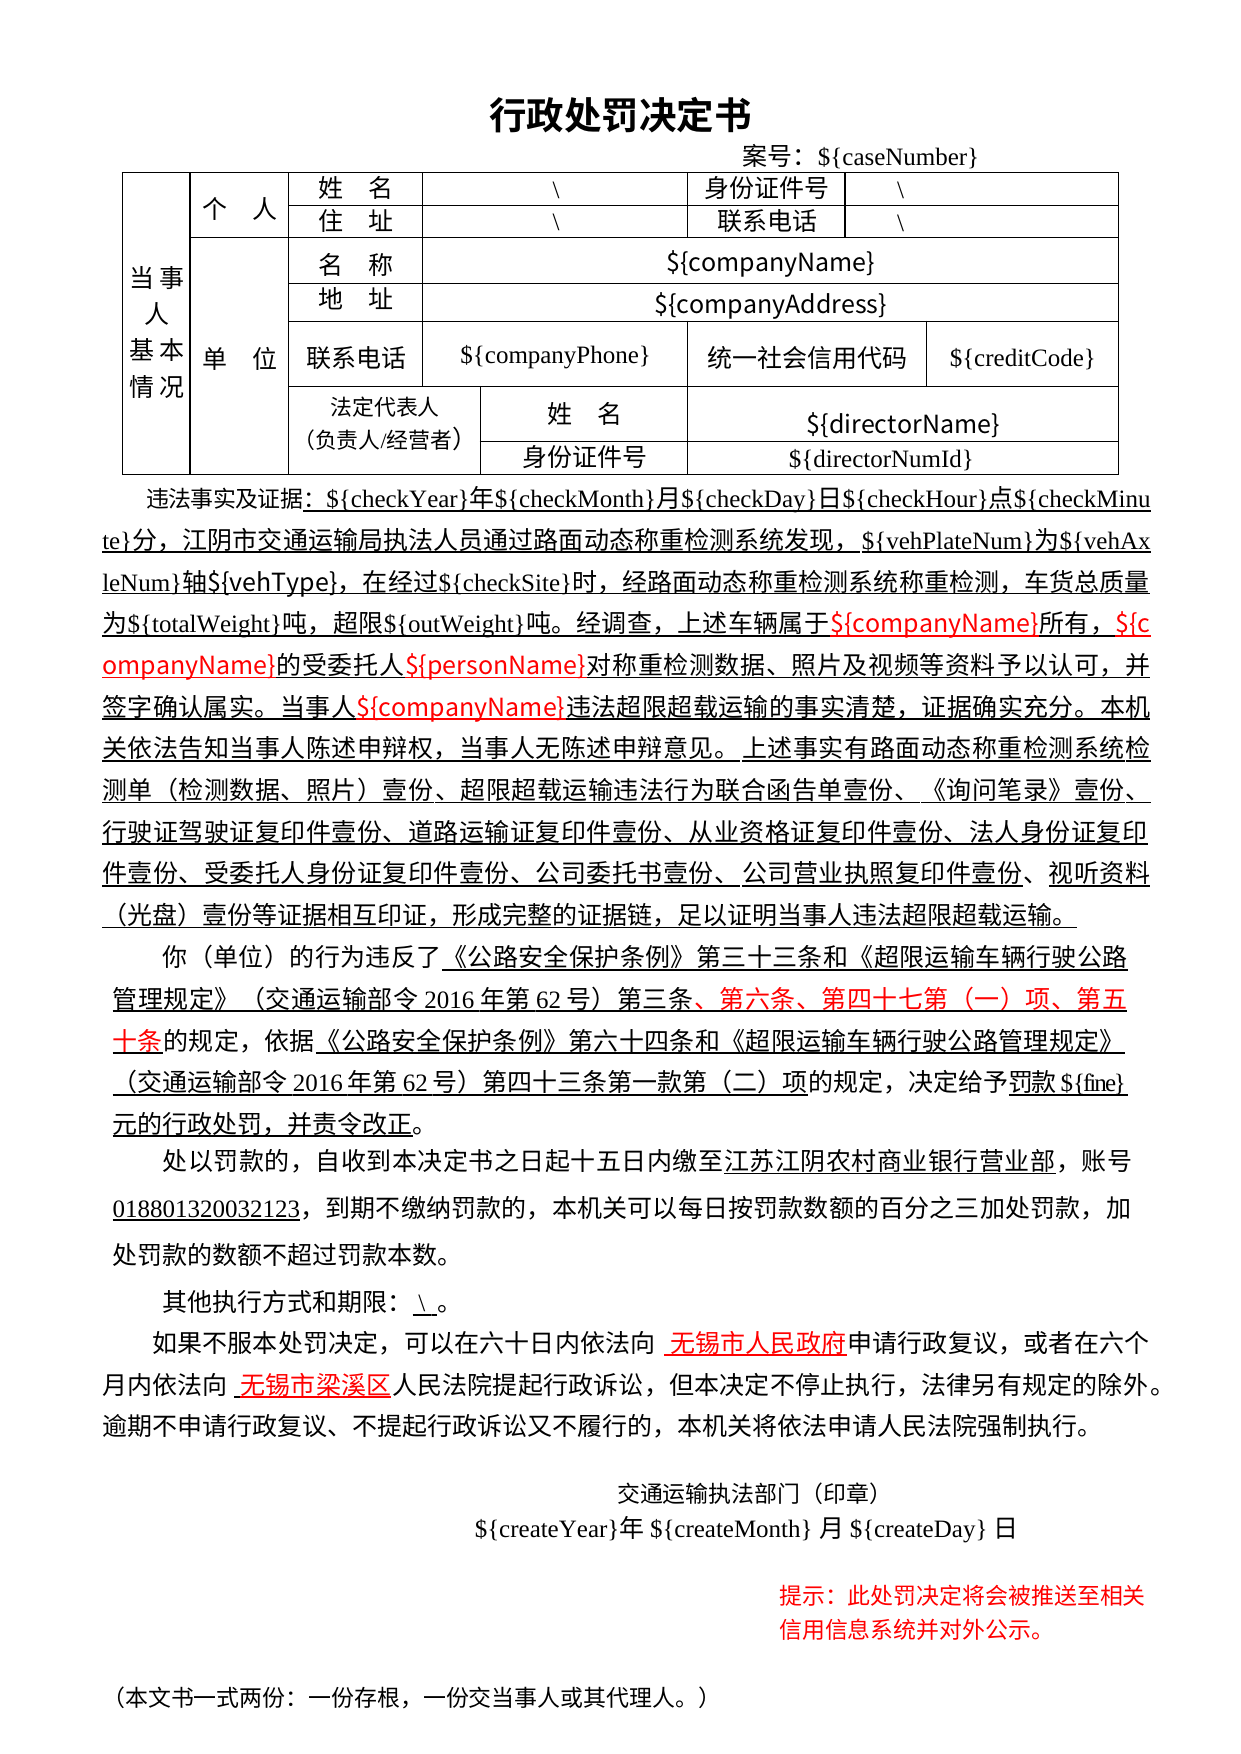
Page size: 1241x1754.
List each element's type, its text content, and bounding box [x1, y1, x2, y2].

text （本文书一式两份：一份存根，一份交当事人或其代理人。） [102, 1679, 775, 1713]
table_cell ${companyName} [423, 238, 1118, 283]
table_header 姓 名 [289, 173, 422, 205]
text 你（单位）的行为违反了《公路安全保护条例》第三十三条和《超限运输车辆行驶公路管理规定》（交通运输部令2016年第62号）第三条、第六条、第四十七第（一）项、第五十条的规定，依据《公路安全保护条例》第六十四条和《超限运输车辆行驶公路管理规定》（交通运输部令2016年第62号）第四十三条第一款第（二）项的规定，决定给予罚款 ${fine} 元的行政处罚，并责令改正。 [112, 933, 1128, 1142]
table_header 个 人 [191, 173, 288, 237]
table_cell 住 址 [289, 206, 422, 237]
text 案号：${caseNumber} [743, 142, 1151, 172]
text 违法事实及证据：${checkYear}年${checkMonth}月${checkDay}日${checkHour}点${checkMinute}分，江阴市交通运输局执法人员通过路面动态称重检测系统发现，${vehPlateNum}为${vehAxleNum}轴${vehType}，在经过${checkSite}时，经路面动态称重检测系统称重检测，车货总质量为${totalWeight}吨，超限${outWeight}吨。经调查，上述车辆属于${companyName}所有，${companyName}的受委托人${personName}对称重检测数据、照片及视频等资料予以认可，并签字确认属实。当事人${companyName}违法超限超载运输的事实清楚，证据确实充分。本机关依法告知当事人陈述申辩权，当事人无陈述申辩意见。上述事实有路面动态称重检测系统检测单（检测数据、照片）壹份、超限超载运输违法行为联合函告单壹份、《询问笔录》壹份、行驶证驾驶证复印件壹份、道路运输证复印件壹份、从业资格证复印件壹份、法人身份证复印件壹份、受委托人身份证复印件壹份、公司委托书壹份、公司营业执照复印件壹份、视听资料（光盘）壹份等证据相互印证，形成完整的证据链，足以证明当事人违法超限超载运输。 [102, 803, 1151, 933]
table_cell \ [423, 206, 687, 237]
table_cell 单 位 [191, 238, 288, 473]
text 处以罚款的，自收到本决定书之日起十五日内缴至江苏江阴农村商业银行营业部，账号018801320032123，到期不缴纳罚款的，本机关可以每日按罚款数额的百分之三加处罚款，加处罚款的数额不超过罚款本数。 [112, 1142, 1132, 1272]
table_header 身份证件号 [688, 173, 844, 205]
table_cell 统一社会信用代码 [688, 322, 926, 386]
table_cell 法定代表人 （负责人/经营者） [289, 387, 480, 473]
text 违法事实及证据：${checkYear}年${checkMonth}月${checkDay}日${checkHour}点${checkMinute}分，江阴市交通运输局执法人员通过路面动态称重检测系统发现，${vehPlateNum}为${vehAxleNum}轴${vehType}，在经过${checkSite}时，经路面动态称重检测系统称重检测，车货总质量为${totalWeight}吨，超限${outWeight}吨。经调查，上述车辆属于${companyName}所有，${companyName}的受委托人${personName}对称重检测数据、照片及视频等资料予以认可，并签字确认属实。当事人${companyName}违法超限超载运输的事实清楚，证据确实充分。本机关依法告知当事人陈述申辩权，当事人无陈述申辩意见。上述事实有路面动态称重检测系统检测单（检测数据、照片）壹份、超限超载运输违法行为联合函告单壹份、《询问笔录》壹份、行驶证驾驶证复印件壹份、道路运输证复印件壹份、从业资格证复印件壹份、法人身份证复印件壹份、受委托人身份证复印件壹份、公司委托书壹份、公司营业执照复印件壹份、视听资料（光盘）壹份等证据相互印证，形成完整的证据链，足以证明当事人违法超限超载运输。 [102, 637, 1151, 802]
text 违法事实及证据：${checkYear}年${checkMonth}月${checkDay}日${checkHour}点${checkMinute}分，江阴市交通运输局执法人员通过路面动态称重检测系统发现，${vehPlateNum}为${vehAxleNum}轴${vehType}，在经过${checkSite}时，经路面动态称重检测系统称重检测，车货总质量为${totalWeight}吨，超限${outWeight}吨。经调查，上述车辆属于${companyName}所有，${companyName}的受委托人${personName}对称重检测数据、照片及视频等资料予以认可，并签字确认属实。当事人${companyName}违法超限超载运输的事实清楚，证据确实充分。本机关依法告知当事人陈述申辩权，当事人无陈述申辩意见。上述事实有路面动态称重检测系统检测单（检测数据、照片）壹份、超限超载运输违法行为联合函告单壹份、《询问笔录》壹份、行驶证驾驶证复印件壹份、道路运输证复印件壹份、从业资格证复印件壹份、法人身份证复印件壹份、受委托人身份证复印件壹份、公司委托书壹份、公司营业执照复印件壹份、视听资料（光盘）壹份等证据相互印证，形成完整的证据链，足以证明当事人违法超限超载运输。 [102, 474, 1151, 635]
table_cell 姓 名 [481, 387, 687, 441]
table_cell ${directorName} [688, 387, 1118, 441]
table_header 当 事人 基 本情 况 [123, 173, 189, 473]
text 如果不服本处罚决定，可以在六十日内依法向 无锡市人民政府申请行政复议，或者在六个月内依法向 无锡市梁溪区人民法院提起行政诉讼，但本决定不停止执行，法律另有规定的除外。逾期不申请行政复议、不提起行政诉讼又不履行的，本机关将依法申请人民法院强制执行。 [102, 1319, 1151, 1444]
table_cell 联系电话 [688, 206, 844, 237]
table_cell ${companyAddress} [423, 284, 1118, 321]
table_cell 地 址 [289, 284, 422, 321]
text 其他执行方式和期限： \ 。 [162, 1283, 1151, 1319]
text 交通运输执法部门（印章） [102, 1475, 1151, 1509]
table_cell ${directorNumId} [688, 442, 1118, 473]
table_cell ${creditCode} [927, 322, 1118, 386]
table_header \ [423, 173, 687, 205]
table_cell \ [846, 206, 1118, 237]
table_cell 名 称 [289, 238, 422, 283]
text 提示：此处罚决定将会被推送至相关信用信息系统并对外公示。 [779, 1578, 1151, 1645]
table_cell 联系电话 [289, 322, 422, 386]
text ${createYear}年 ${createMonth} 月 ${createDay} 日 [102, 1509, 1151, 1545]
table_header \ [846, 173, 1118, 205]
text 行政处罚决定书 [487, 79, 753, 142]
table_cell 身份证件号 [481, 442, 687, 473]
table_cell ${companyPhone} [423, 322, 687, 386]
